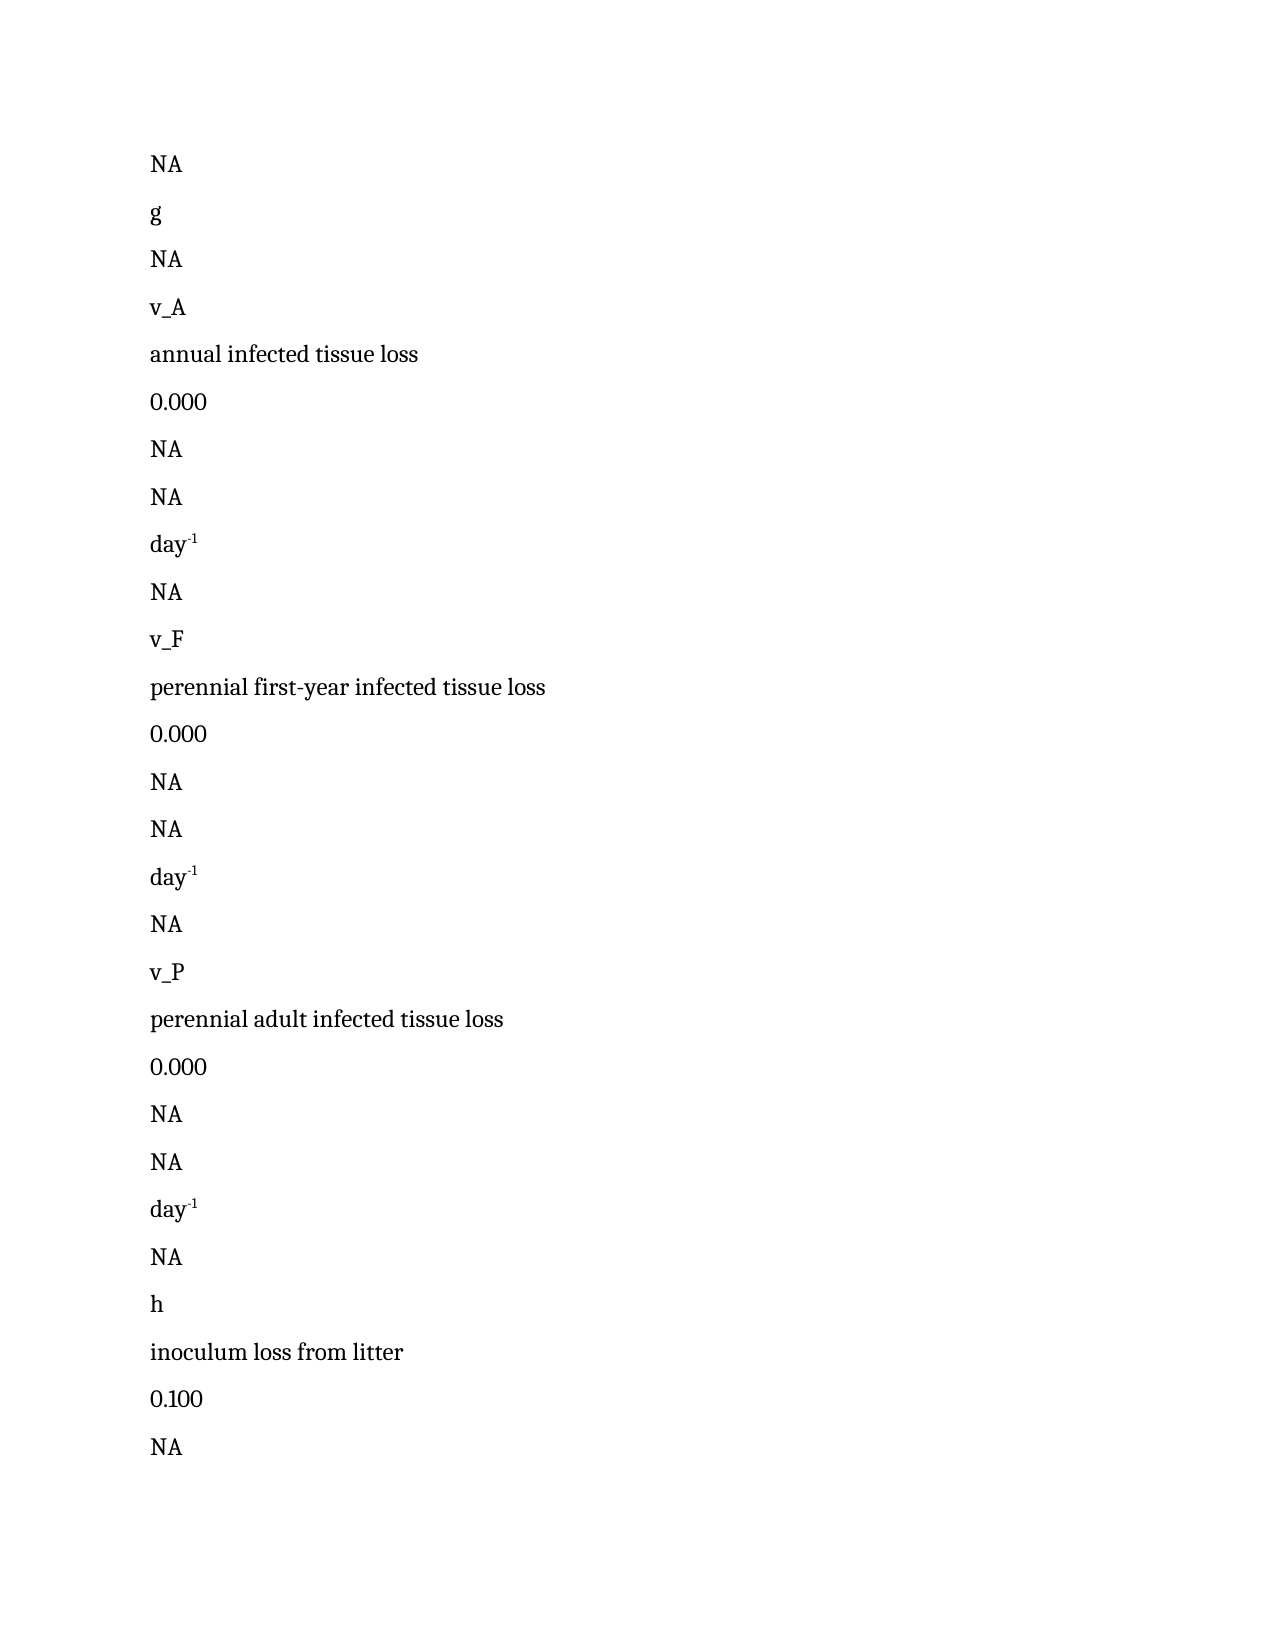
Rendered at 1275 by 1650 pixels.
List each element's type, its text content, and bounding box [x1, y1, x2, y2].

text NA [150, 767, 1125, 796]
text 0.000 [150, 387, 1125, 416]
text NA [150, 1147, 1125, 1176]
text h [150, 1290, 1125, 1319]
text day-1 [150, 1195, 1125, 1224]
text NA [150, 1242, 1125, 1271]
text perennial first-year infected tissue loss [150, 672, 1125, 701]
text day-1 [150, 862, 1125, 891]
text day-1 [150, 530, 1125, 559]
text NA [150, 1100, 1125, 1129]
text 0.000 [150, 1052, 1125, 1081]
text NA [150, 910, 1125, 939]
text inoculum loss from litter [150, 1337, 1125, 1366]
text annual infected tissue loss [150, 340, 1125, 369]
text v_A [150, 292, 1125, 321]
text 0.000 [150, 720, 1125, 749]
text NA [150, 150, 1125, 179]
text g [150, 197, 1125, 226]
text NA [150, 482, 1125, 511]
text NA [150, 577, 1125, 606]
text 0.100 [150, 1385, 1125, 1414]
text NA [150, 1432, 1125, 1461]
text NA [150, 435, 1125, 464]
text NA [150, 815, 1125, 844]
text NA [150, 245, 1125, 274]
text v_P [150, 957, 1125, 986]
text v_F [150, 625, 1125, 654]
text perennial adult infected tissue loss [150, 1005, 1125, 1034]
